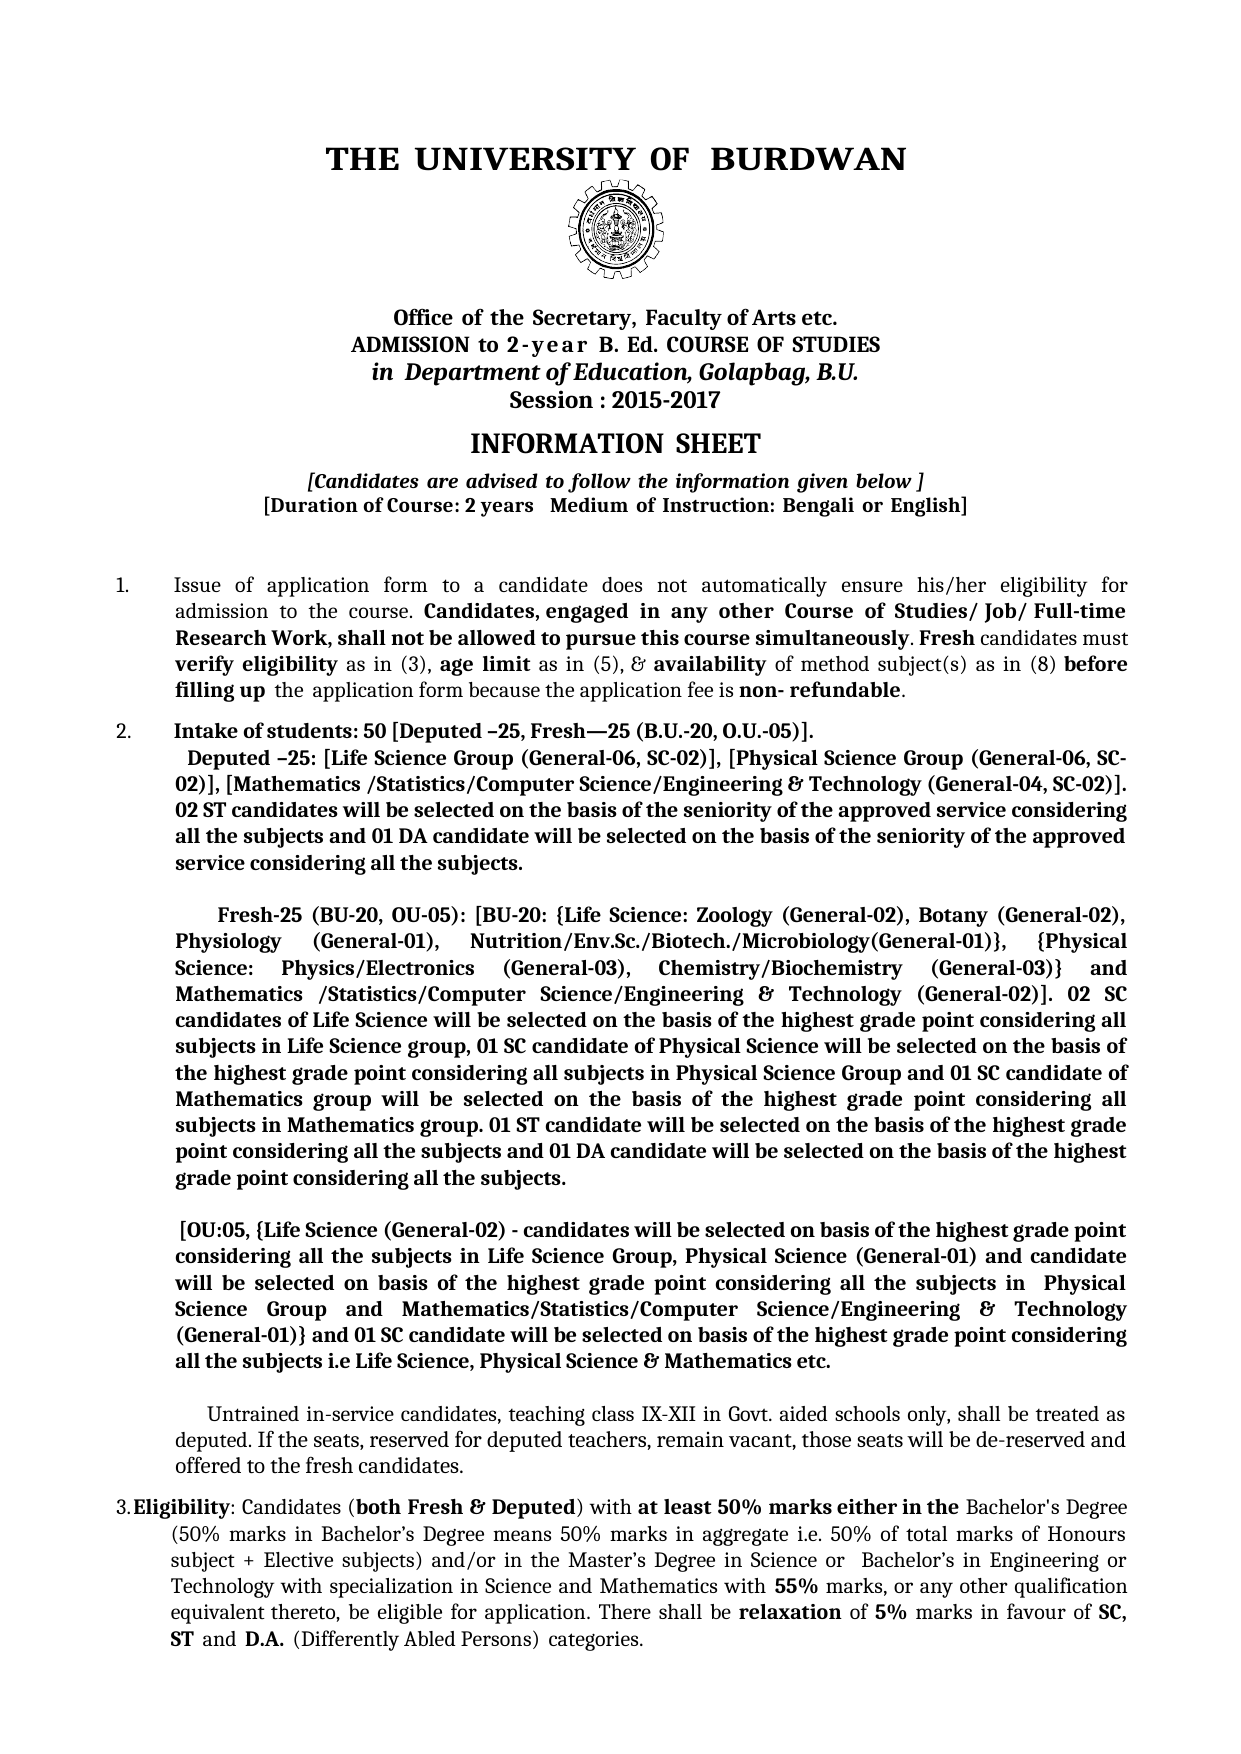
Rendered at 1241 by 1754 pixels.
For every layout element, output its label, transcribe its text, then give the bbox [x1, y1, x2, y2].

text in Department of Education, Golapbag, B.U. [105, 358, 1126, 386]
text [Duration of Course: 2 years Medium of Instruction: Bengali or English] [105, 494, 1126, 518]
text ADMISSION to 2-year B. Ed. COURSE OF STUDIES [105, 331, 1126, 358]
text Fresh-25 (BU-20, OU-05): [BU-20: {Life Science: Zoology (General-02), Botany (General-02), Physiology (General-01), Nutrition/Env.Sc./Biotech./Microbiology(General-01)}, {Physical Science: Physics/Electronics (General-03), Chemistry/Biochemistry (General-03)} and Mathematics /Statistics/Computer Science/Engineering & Technology (General-02)]. 02 SC candidates of Life Science will be selected on the basis of the highest grade point considering all subjects in Life Science group, 01 SC candidate of Physical Science will be selected on the basis of the highest grade point considering all subjects in Physical Science Group and 01 SC candidate of Mathematics group will be selected on the basis of the highest grade point considering all subjects in Mathematics group. 01 ST candidate will be selected on the basis of the highest grade point considering all the subjects and 01 DA candidate will be selected on the basis of the highest grade point considering all the subjects. [116, 902, 1128, 1190]
text THE OF BURDWAN [105, 140, 1127, 179]
text Untrained in-service candidates, teaching class IX-XII in Govt. aided schools only, shall be treated as deputed. If the seats, reserved for deputed teachers, remain vacant, those seats will be de-reserved and offered to the fresh candidates. [116, 1400, 1128, 1479]
text 1. Issue of application form to a candidate does not automatically ensure his/her eligibility for admission to the course. Candidates, engaged in any other Course of Studies/ Job/ Full-time Research Work, shall not be allowed to pursue this course simultaneously. Fresh candidates must verify eligibility as in (3), age limit as in (5), & availability of method subject(s) as in (8) before filling up the application form because the application fee is non- refundable. [116, 572, 1128, 703]
text Session : 2015-2017 [105, 386, 1126, 415]
picture [567, 178, 664, 279]
text Deputed –25: [Life Science Group (General-06, SC-02)], [Physical Science Group (General-06, SC-02)], [Mathematics /Statistics/Computer Science/Engineering & Technology (General-04, SC-02)]. 02 ST candidates will be selected on the basis of the seniority of the approved service considering all the subjects and 01 DA candidate will be selected on the basis of the seniority of the approved service considering all the subjects. [116, 744, 1128, 875]
text Office of the Secretary, Faculty of Arts etc. [105, 305, 1126, 331]
text [Candidates are advised to follow the information given below ] [105, 470, 1126, 494]
text [OU:05, {Life Science (General-02) - candidates will be selected on basis of the highest grade point considering all the subjects in Life Science Group, Physical Science (General-01) and candidate will be selected on basis of the highest grade point considering all the subjects in Physical Science Group and Mathematics/Statistics/Computer Science/Engineering & Technology (General-01)} and 01 SC candidate will be selected on basis of the highest grade point considering all the subjects i.e Life Science, Physical Science & Mathematics etc. [116, 1217, 1128, 1374]
text 2. Intake of students: 50 [Deputed –25, Fresh—25 (B.U.-20, O.U.-05)]. [116, 718, 1128, 744]
list Eligibility: Candidates (both Fresh & Deputed) with at least 50% marks either in the Bachelor's Degree (50% marks in Bachelor’s Degree means 50% marks in aggregate i.e. 50% of total marks of Honours subject + Elective subjects) and/or in the Master’s Degree in Science or Bachelor’s in Engineering or Technology with specialization in Science and Mathematics with 55% marks, or any other qualification equivalent thereto, be eligible for application. There shall be relaxation of 5% marks in favour of SC, ST and D.A. (Differently Abled Persons) categories. [116, 1494, 1128, 1651]
text INFORMATION SHEET [105, 428, 1126, 461]
